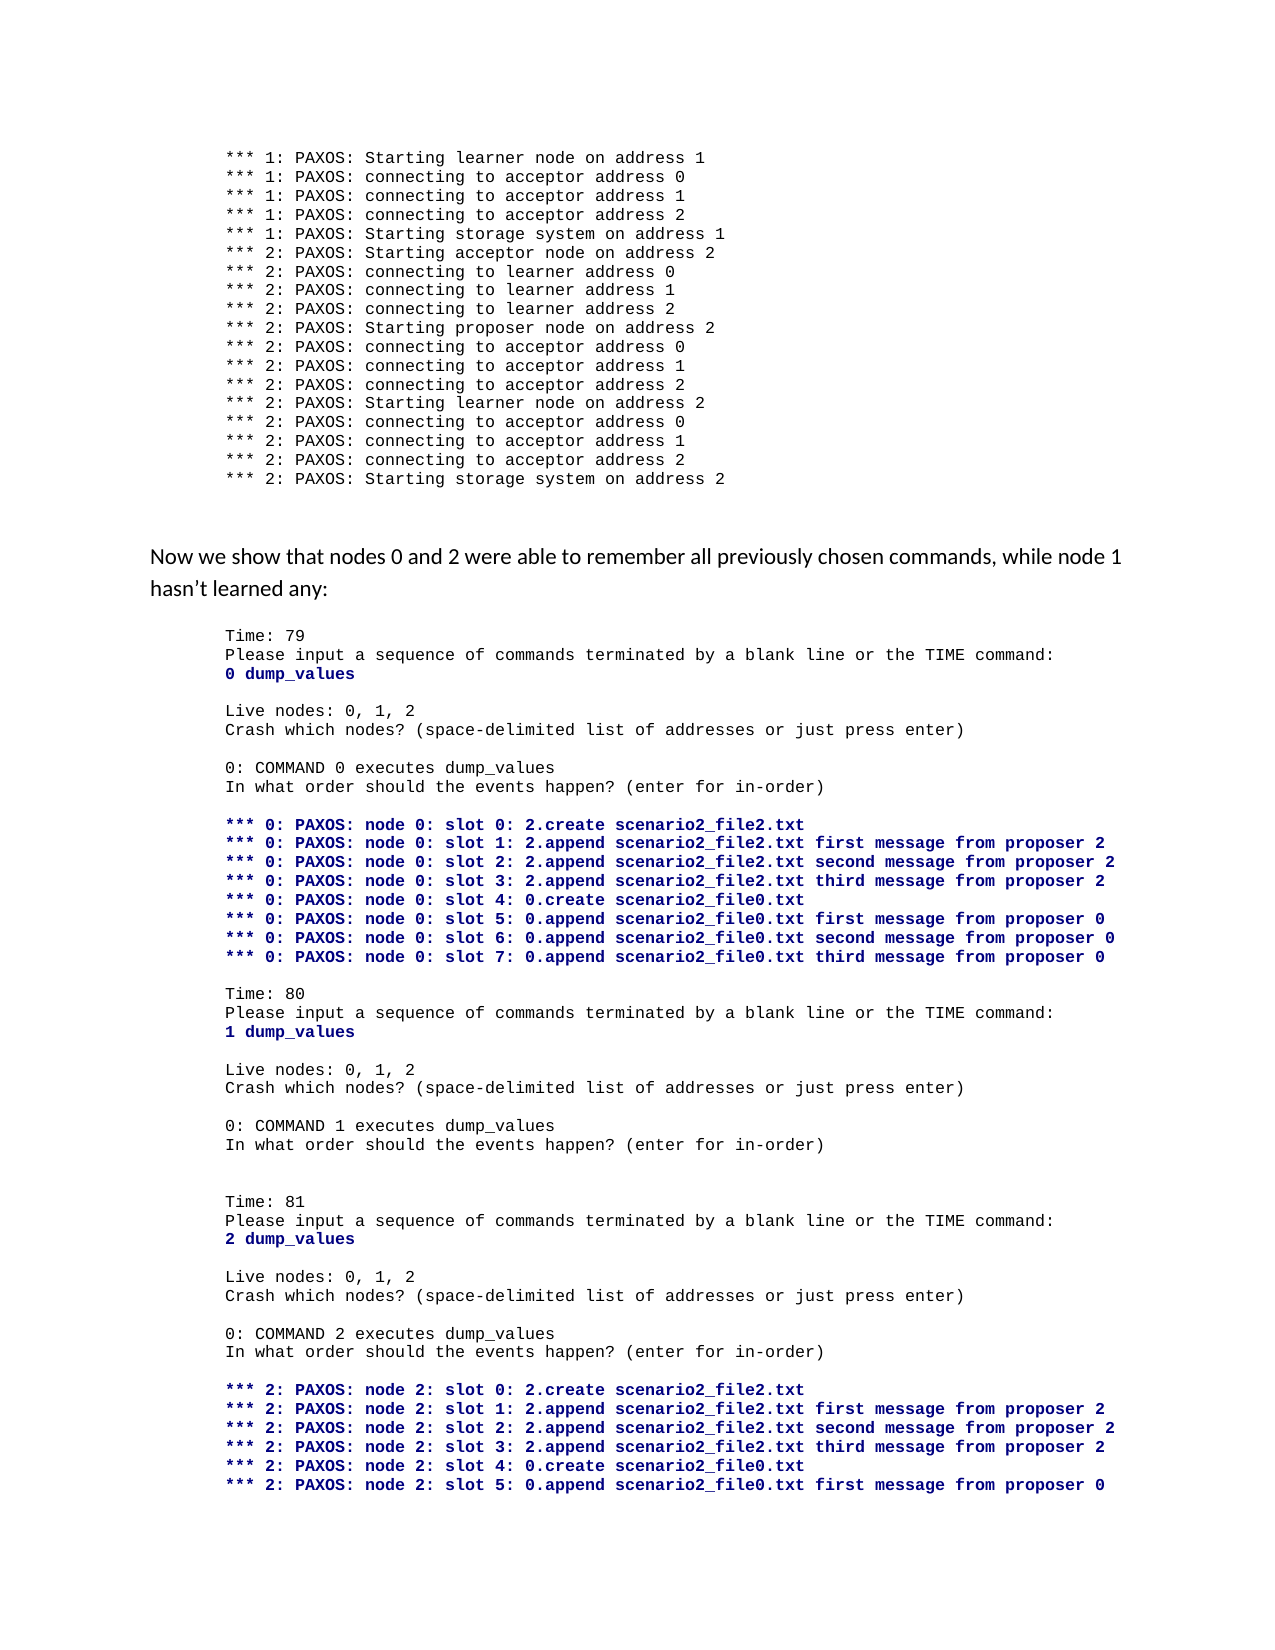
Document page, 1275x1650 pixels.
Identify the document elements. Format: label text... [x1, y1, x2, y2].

text Live nodes: 0, 1, 2 [225, 1061, 1125, 1080]
text 1 dump_values [225, 1023, 1125, 1042]
text *** 2: PAXOS: node 2: slot 4: 0.create scenario2_file0.txt [225, 1457, 1125, 1476]
text 0: COMMAND 2 executes dump_values [225, 1325, 1125, 1344]
text *** 2: PAXOS: node 2: slot 0: 2.create scenario2_file2.txt [225, 1382, 1125, 1401]
text *** 2: PAXOS: connecting to acceptor address 2 [225, 376, 1125, 395]
text In what order should the events happen? (enter for in-order) [225, 778, 1125, 797]
text *** 0: PAXOS: node 0: slot 4: 0.create scenario2_file0.txt [225, 892, 1125, 910]
text *** 2: PAXOS: Starting storage system on address 2 [225, 471, 1125, 489]
text Crash which nodes? (space-delimited list of addresses or just press enter) [225, 722, 1125, 741]
text *** 0: PAXOS: node 0: slot 5: 0.append scenario2_file0.txt first message from proposer 0 [225, 910, 1125, 929]
text *** 2: PAXOS: connecting to acceptor address 0 [225, 414, 1125, 433]
text Time: 81 [225, 1193, 1125, 1212]
text Please input a sequence of commands terminated by a blank line or the TIME command: [225, 1212, 1125, 1231]
text *** 0: PAXOS: node 0: slot 0: 2.create scenario2_file2.txt [225, 816, 1125, 835]
text In what order should the events happen? (enter for in-order) [225, 1137, 1125, 1156]
text *** 1: PAXOS: connecting to acceptor address 0 [225, 169, 1125, 188]
text *** 2: PAXOS: Starting proposer node on address 2 [225, 320, 1125, 338]
text *** 1: PAXOS: Starting storage system on address 1 [225, 225, 1125, 244]
text Crash which nodes? (space-delimited list of addresses or just press enter) [225, 1080, 1125, 1099]
text *** 2: PAXOS: connecting to learner address 0 [225, 263, 1125, 282]
text *** 2: PAXOS: node 2: slot 5: 0.append scenario2_file0.txt first message from proposer 0 [225, 1476, 1125, 1495]
text *** 2: PAXOS: connecting to acceptor address 0 [225, 338, 1125, 357]
text Please input a sequence of commands terminated by a blank line or the TIME command: [225, 1005, 1125, 1023]
text *** 2: PAXOS: connecting to acceptor address 2 [225, 452, 1125, 471]
text 0: COMMAND 1 executes dump_values [225, 1118, 1125, 1137]
text *** 0: PAXOS: node 0: slot 1: 2.append scenario2_file2.txt first message from proposer 2 [225, 835, 1125, 854]
text *** 1: PAXOS: connecting to acceptor address 2 [225, 207, 1125, 225]
text Live nodes: 0, 1, 2 [225, 703, 1125, 722]
text *** 2: PAXOS: connecting to acceptor address 1 [225, 433, 1125, 452]
text *** 0: PAXOS: node 0: slot 3: 2.append scenario2_file2.txt third message from proposer 2 [225, 873, 1125, 892]
text Now we show that nodes 0 and 2 were able to remember all previously chosen commands, while node 1 hasn’t learned any: [150, 542, 1125, 603]
text 0: COMMAND 0 executes dump_values [225, 759, 1125, 778]
text 2 dump_values [225, 1231, 1125, 1250]
text *** 1: PAXOS: Starting learner node on address 1 [225, 150, 1125, 169]
text *** 2: PAXOS: node 2: slot 3: 2.append scenario2_file2.txt third message from proposer 2 [225, 1438, 1125, 1457]
text Time: 80 [225, 986, 1125, 1005]
text Please input a sequence of commands terminated by a blank line or the TIME command: [225, 646, 1125, 665]
text Crash which nodes? (space-delimited list of addresses or just press enter) [225, 1287, 1125, 1306]
text *** 1: PAXOS: connecting to acceptor address 1 [225, 188, 1125, 207]
text In what order should the events happen? (enter for in-order) [225, 1344, 1125, 1363]
text *** 2: PAXOS: Starting learner node on address 2 [225, 395, 1125, 414]
text *** 2: PAXOS: connecting to learner address 2 [225, 301, 1125, 320]
text Live nodes: 0, 1, 2 [225, 1269, 1125, 1287]
text 0 dump_values [225, 665, 1125, 684]
text *** 2: PAXOS: Starting acceptor node on address 2 [225, 244, 1125, 263]
text *** 2: PAXOS: connecting to acceptor address 1 [225, 357, 1125, 376]
text *** 2: PAXOS: node 2: slot 1: 2.append scenario2_file2.txt first message from proposer 2 [225, 1401, 1125, 1419]
text *** 2: PAXOS: node 2: slot 2: 2.append scenario2_file2.txt second message from proposer 2 [225, 1419, 1125, 1438]
text *** 0: PAXOS: node 0: slot 6: 0.append scenario2_file0.txt second message from proposer 0 [225, 929, 1125, 948]
text Time: 79 [225, 628, 1125, 646]
text *** 2: PAXOS: connecting to learner address 1 [225, 282, 1125, 301]
text *** 0: PAXOS: node 0: slot 7: 0.append scenario2_file0.txt third message from proposer 0 [225, 948, 1125, 967]
text *** 0: PAXOS: node 0: slot 2: 2.append scenario2_file2.txt second message from proposer 2 [225, 854, 1125, 873]
